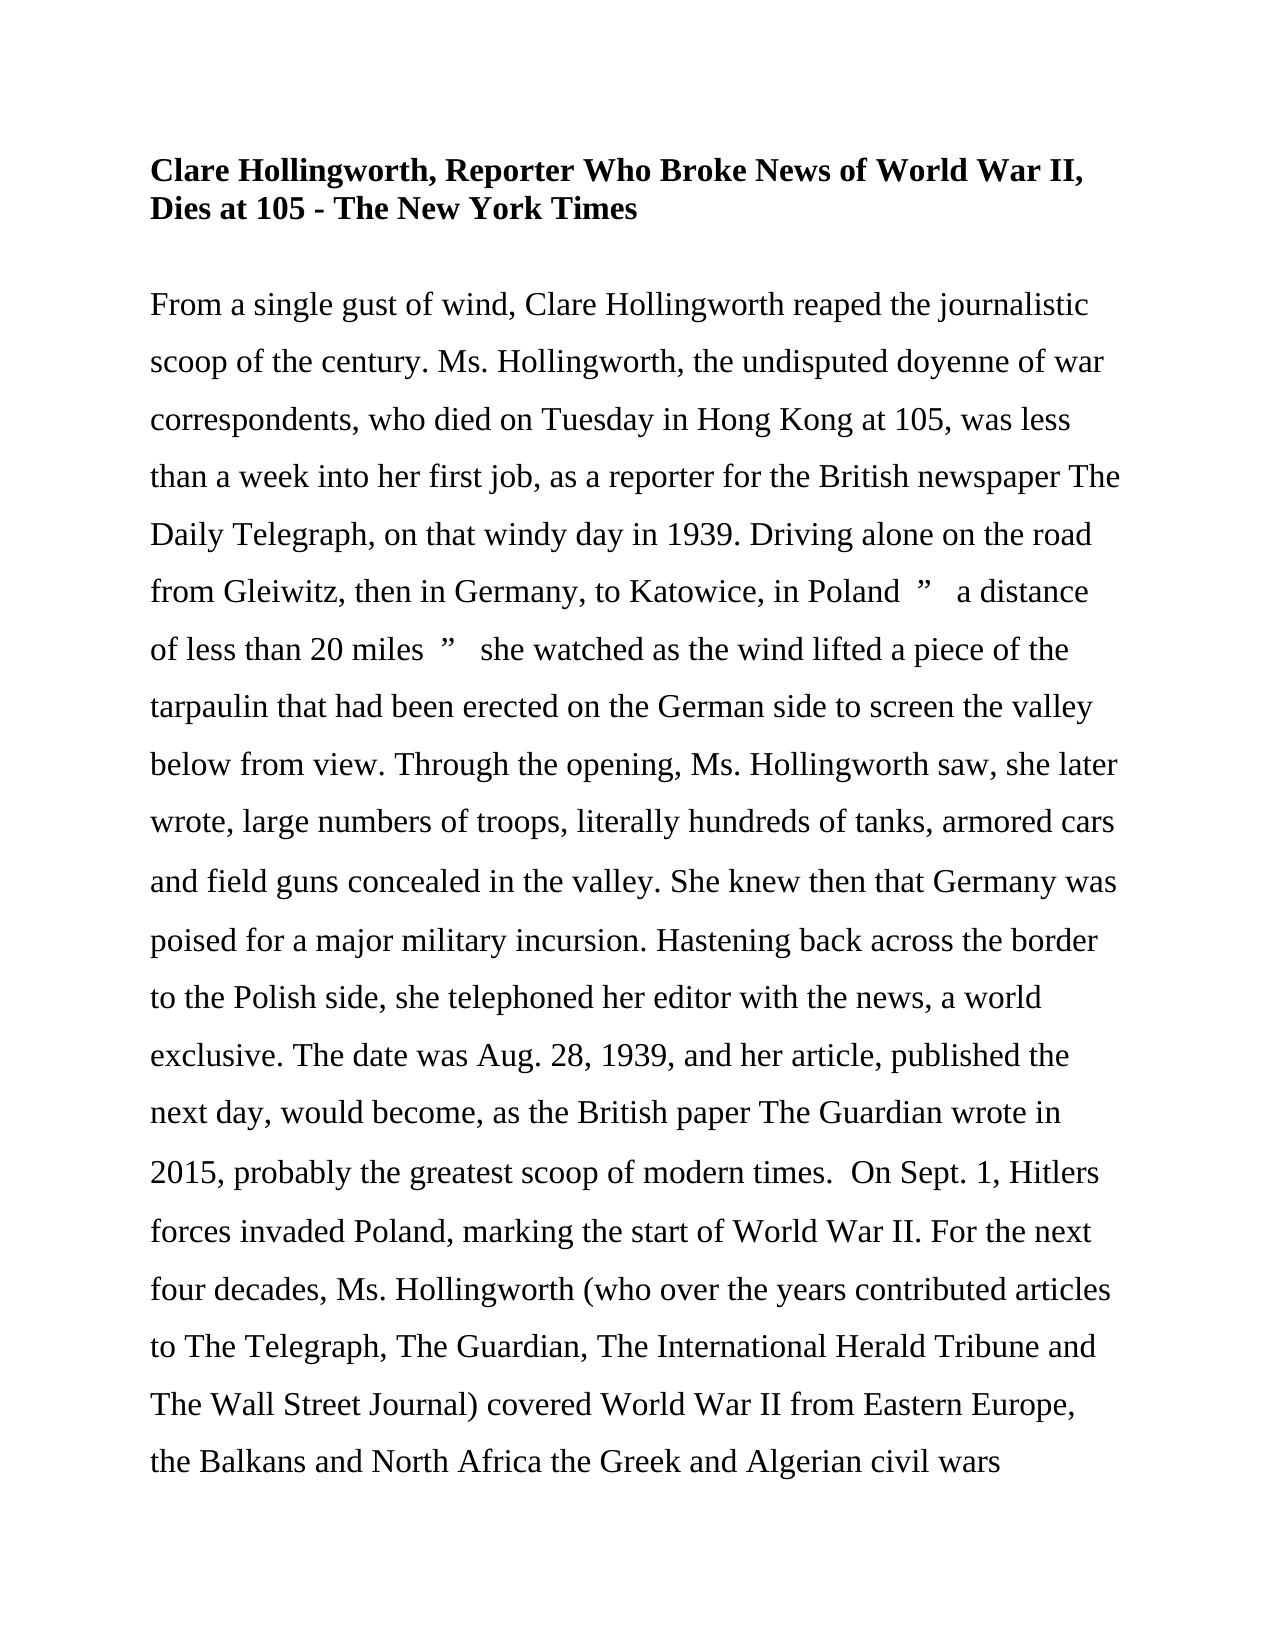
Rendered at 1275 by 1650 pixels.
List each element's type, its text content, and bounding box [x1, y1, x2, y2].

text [150, 284, 1125, 1479]
text Clare Hollingworth, Reporter Who Broke News of World War II, Dies at 105 - The New York Times [150, 150, 1125, 227]
